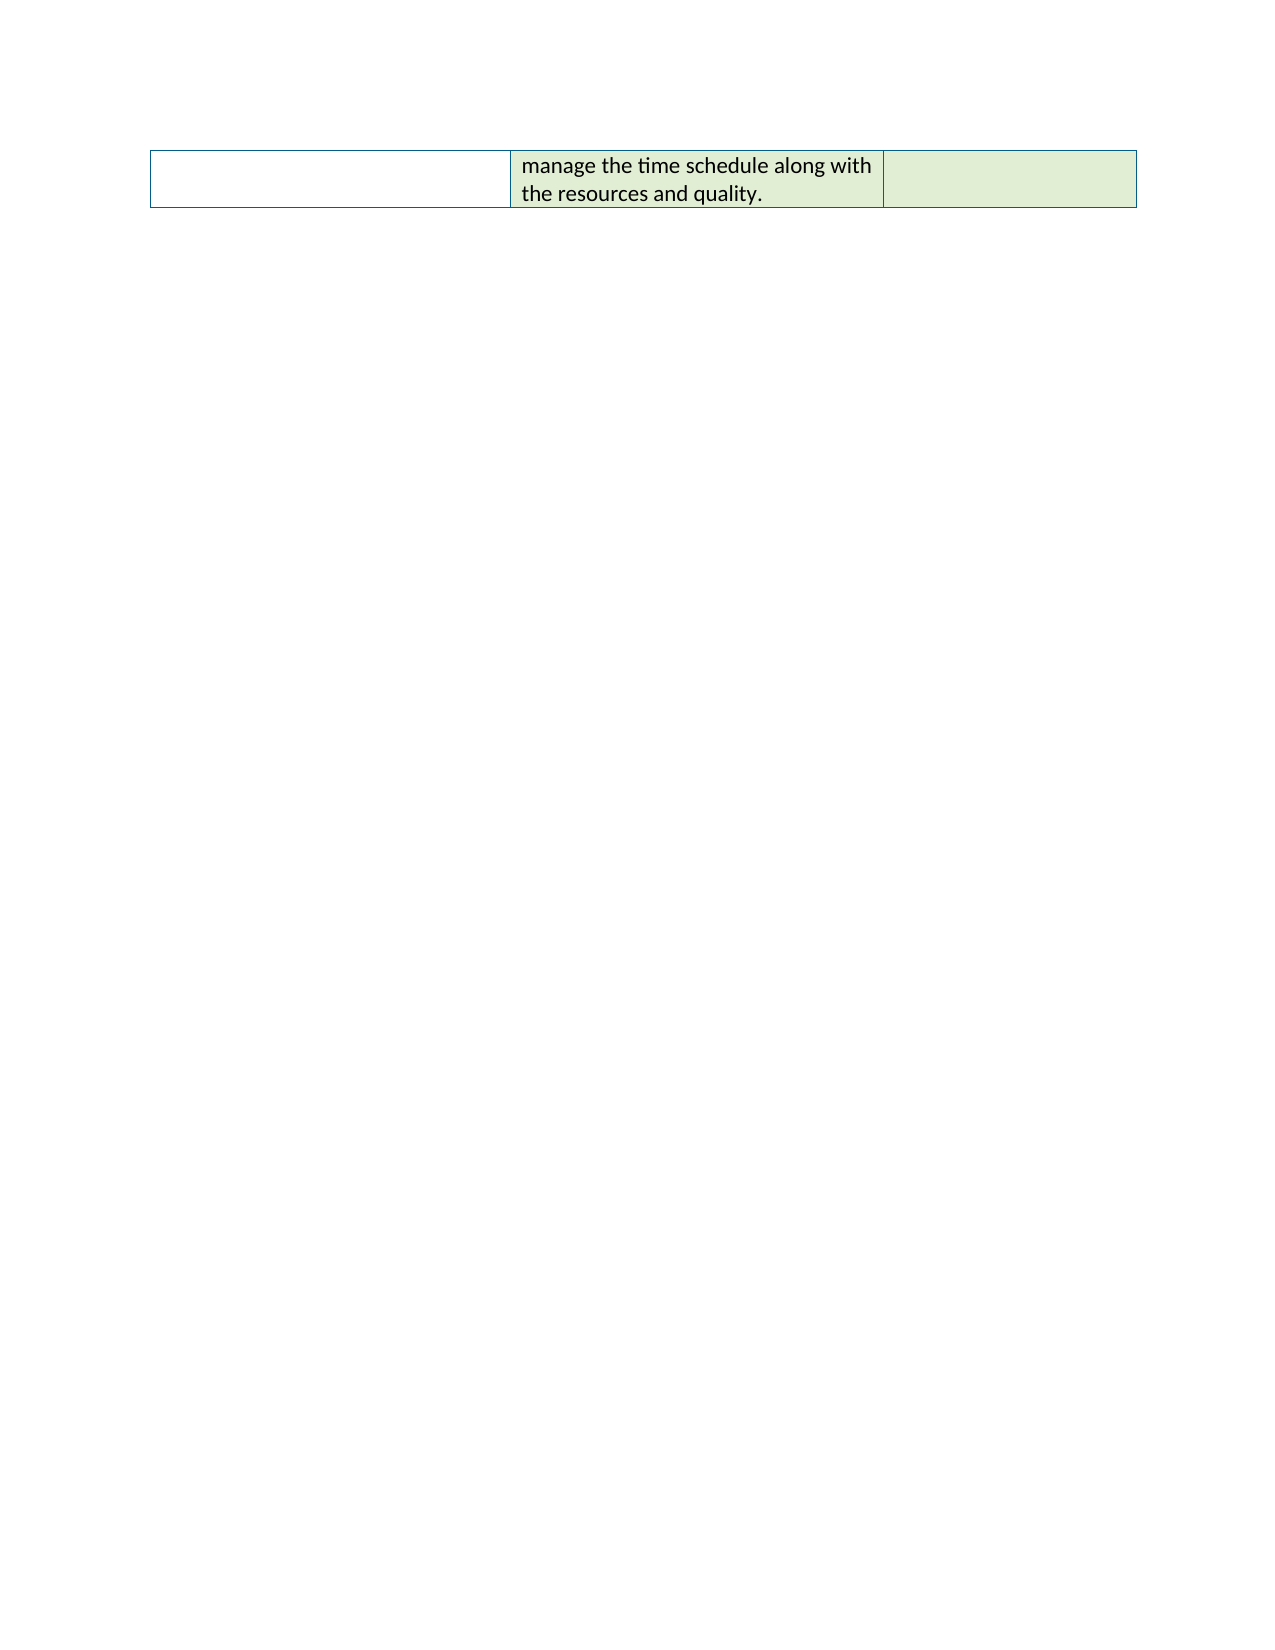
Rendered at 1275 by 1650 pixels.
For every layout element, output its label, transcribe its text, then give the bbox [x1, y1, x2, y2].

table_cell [151, 151, 510, 207]
table_cell C.4 [884, 151, 1136, 207]
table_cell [511, 151, 883, 207]
